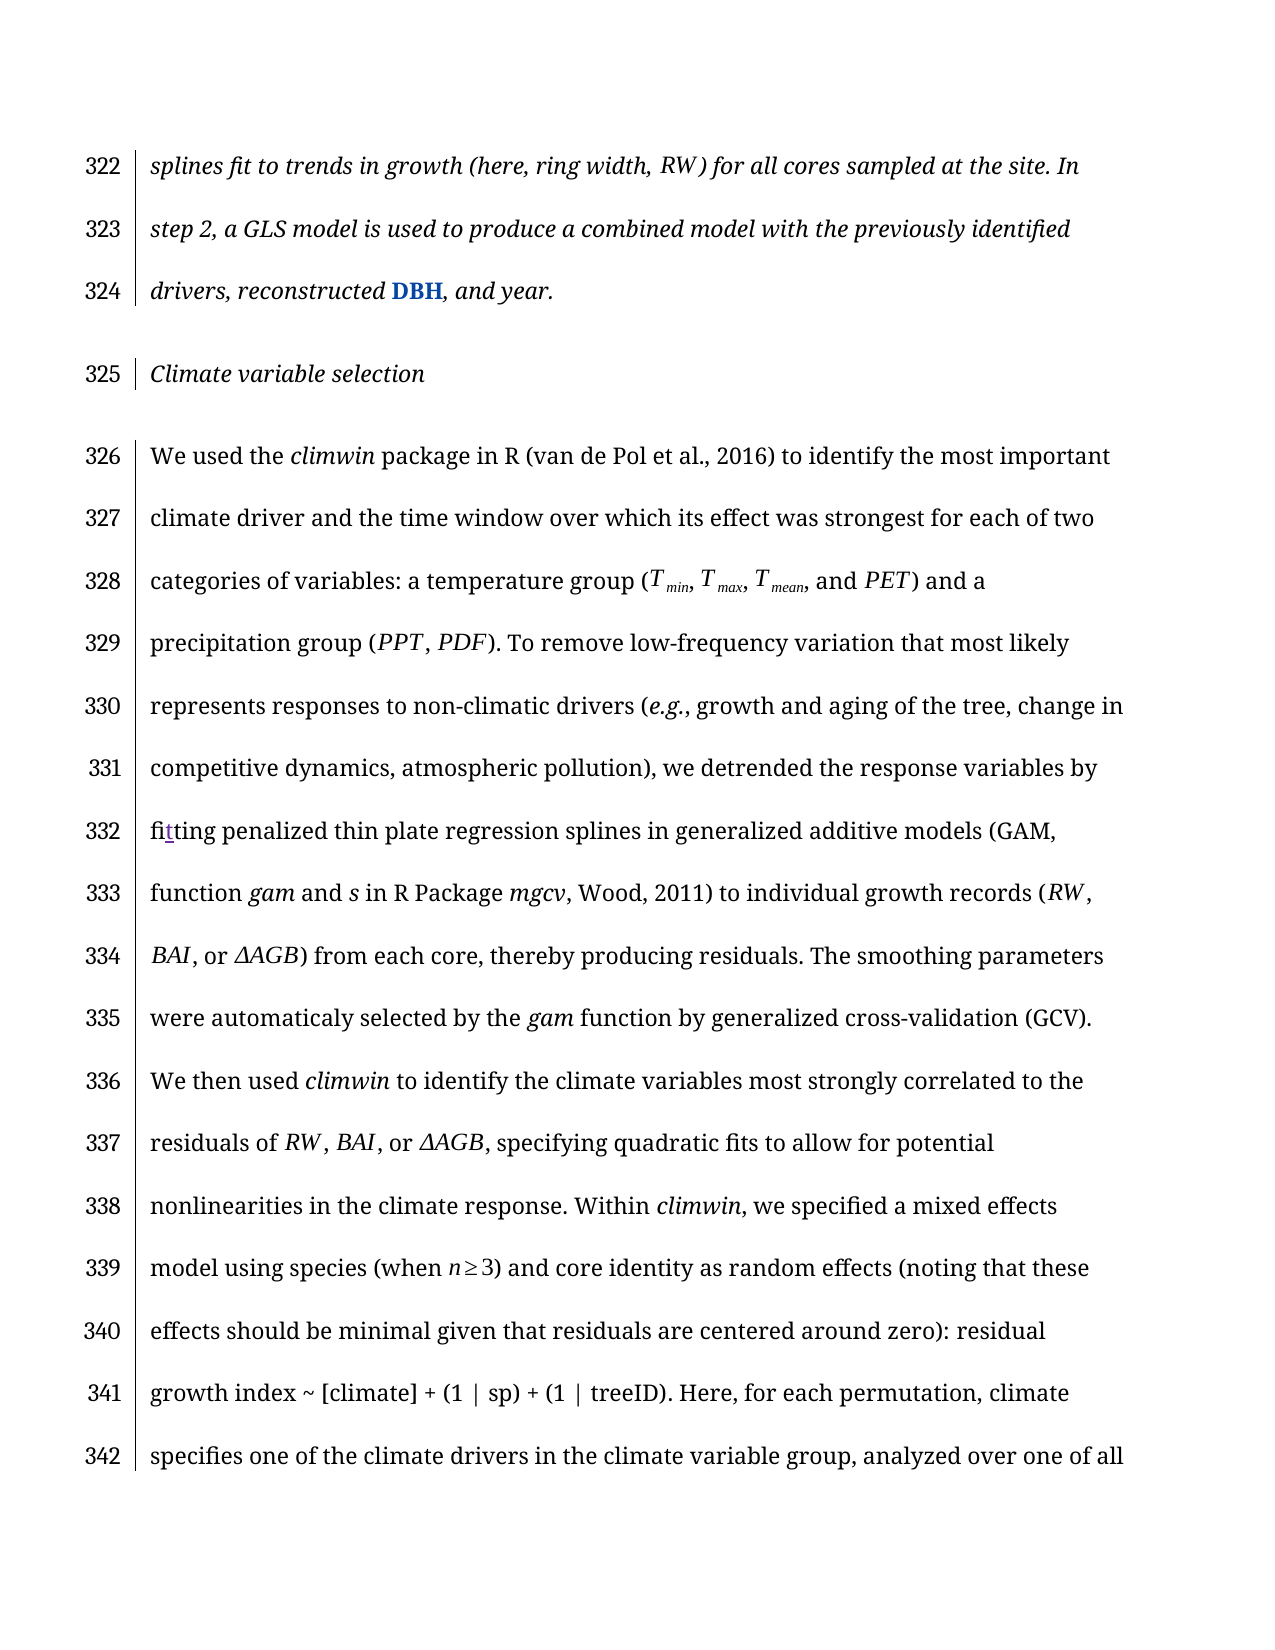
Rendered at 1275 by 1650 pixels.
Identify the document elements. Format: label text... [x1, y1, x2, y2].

subtitle Climate variable selection [150, 358, 1125, 389]
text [150, 439, 1125, 1471]
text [150, 150, 1125, 306]
